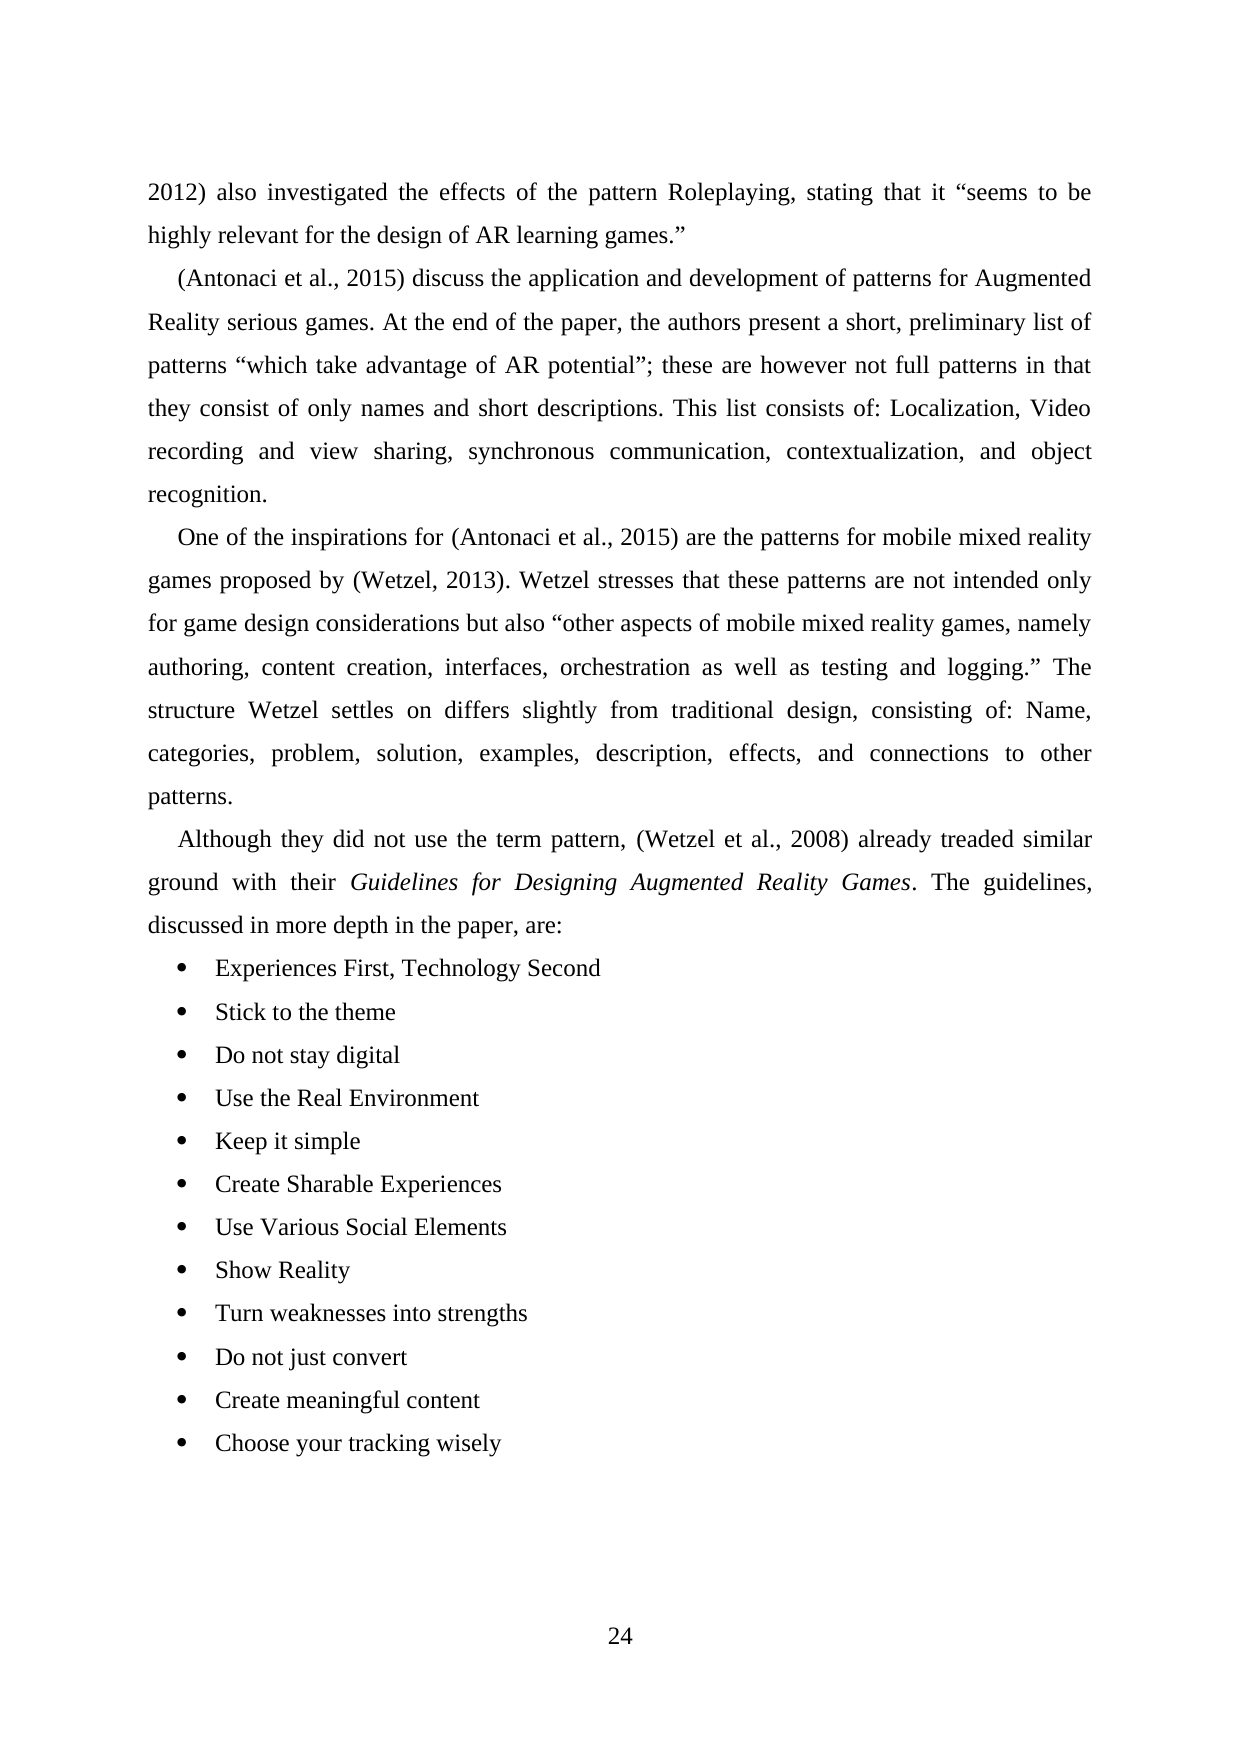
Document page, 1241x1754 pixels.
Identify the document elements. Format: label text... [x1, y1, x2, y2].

list Stick to the theme [177, 997, 1092, 1025]
list Do not just convert [177, 1342, 1092, 1370]
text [148, 177, 1092, 249]
list Use Various Social Elements [177, 1212, 1092, 1241]
list Keep it simple [177, 1126, 1092, 1155]
list Turn weaknesses into strengths [177, 1298, 1092, 1327]
list Create meaningful content [177, 1385, 1092, 1413]
text One of the inspirations for (Antonaci et al., 2015) are the patterns for mobile mixed reality games proposed by (Wetzel, 2013). Wetzel stresses that these patterns are not intended only for game design considerations but also “other aspects of mobile mixed reality games, namely authoring, content creation, interfaces, orchestration as well as testing and logging.” The structure Wetzel settles on differs slightly from traditional design, consisting of: Name, categories, problem, solution, examples, description, effects, and connections to other patterns. [148, 522, 1092, 810]
list Create Sharable Experiences [177, 1169, 1092, 1198]
text (Antonaci et al., 2015) discuss the application and development of patterns for Augmented Reality serious games. At the end of the paper, the authors present a short, preliminary list of patterns “which take advantage of AR potential”; these are however not full patterns in that they consist of only names and short descriptions. This list consists of: Localization, Video recording and view sharing, synchronous communication, contextualization, and object recognition. [148, 263, 1092, 508]
list Do not stay digital [177, 1040, 1092, 1068]
list Experiences First, Technology Second [177, 953, 1092, 982]
text Although they did not use the term pattern, (Wetzel et al., 2008) already treaded similar ground with their Guidelines for Designing Augmented Reality Games. The guidelines, discussed in more depth in the paper, are: [148, 824, 1092, 939]
list Use the Real Environment [177, 1083, 1092, 1112]
list Choose your tracking wisely [177, 1428, 1092, 1457]
list Show Reality [177, 1255, 1092, 1284]
